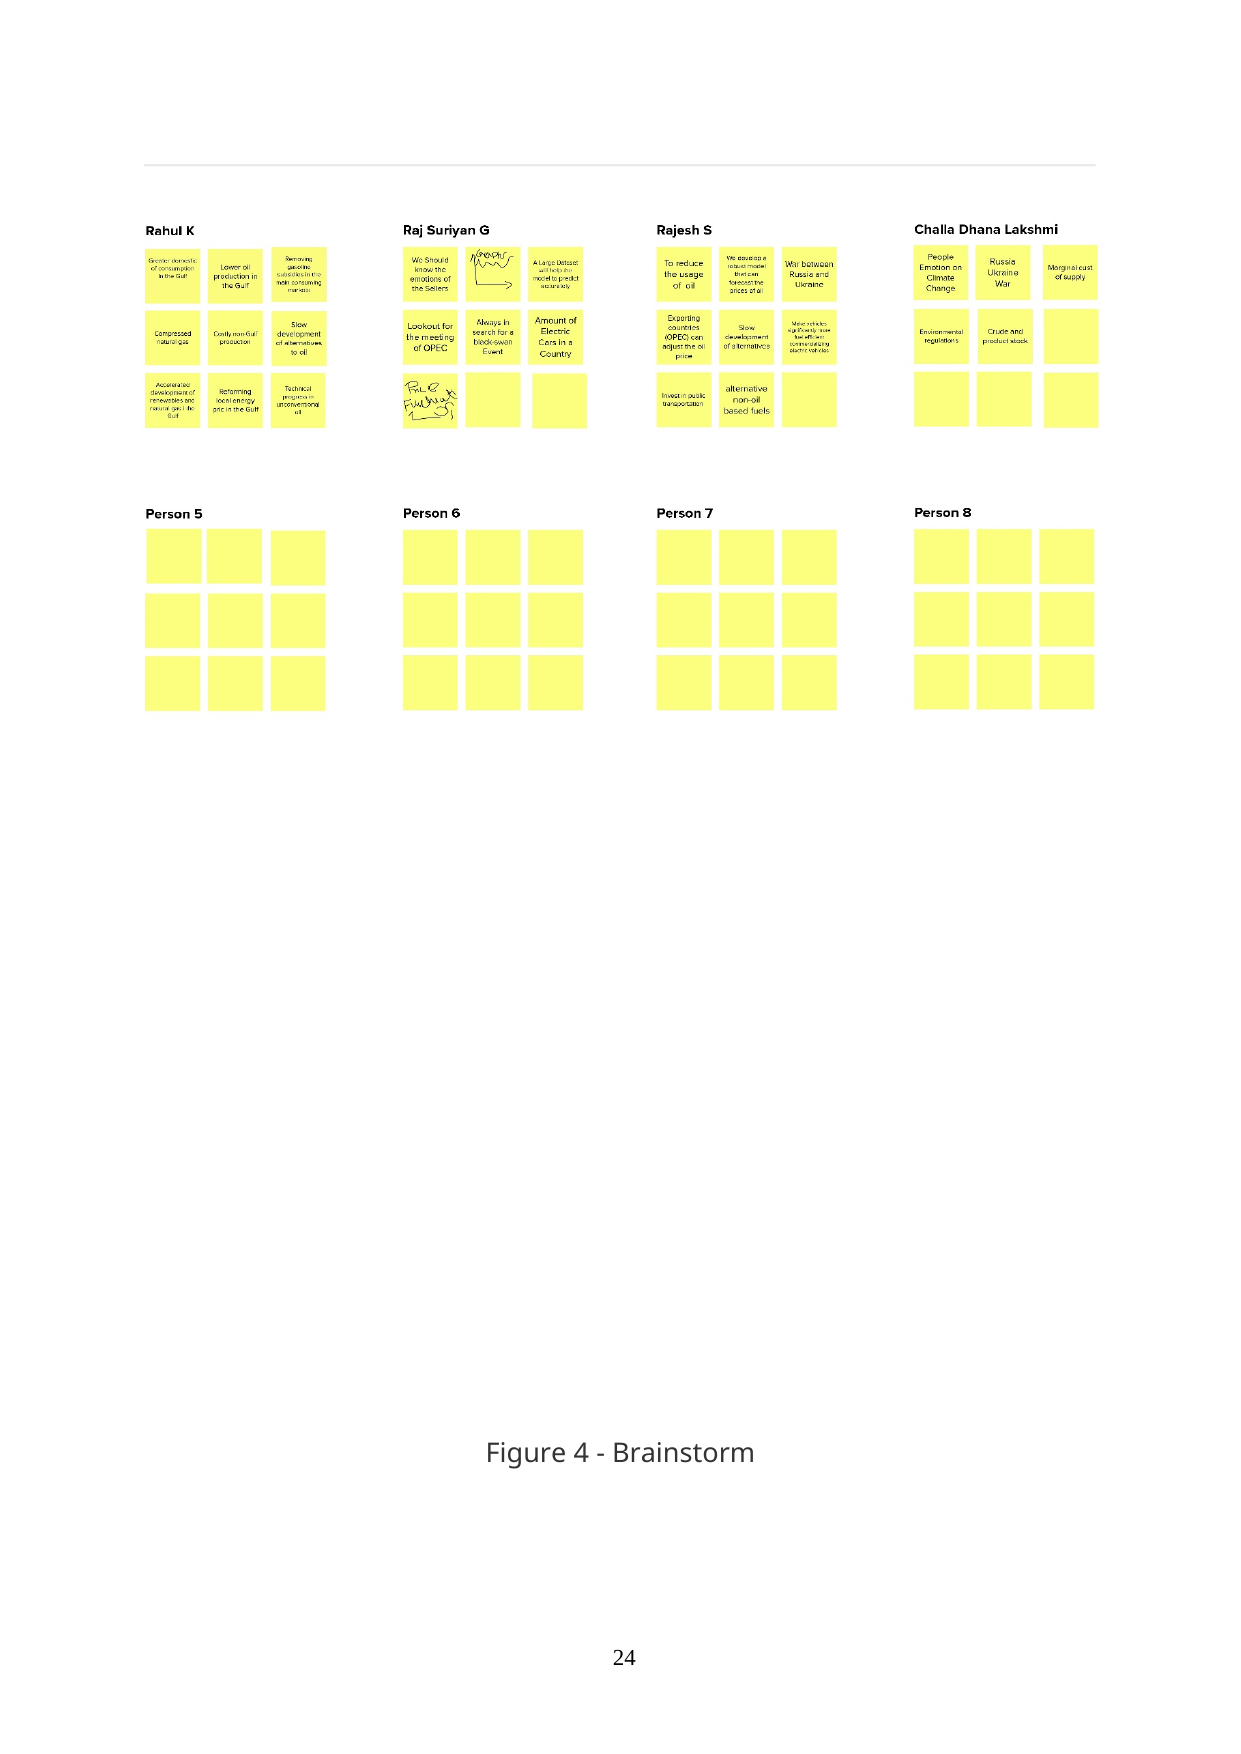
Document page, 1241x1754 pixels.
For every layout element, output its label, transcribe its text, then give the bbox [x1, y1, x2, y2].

text Figure 4 - Brainstorm [379, 1433, 862, 1470]
picture [108, 164, 1173, 1418]
